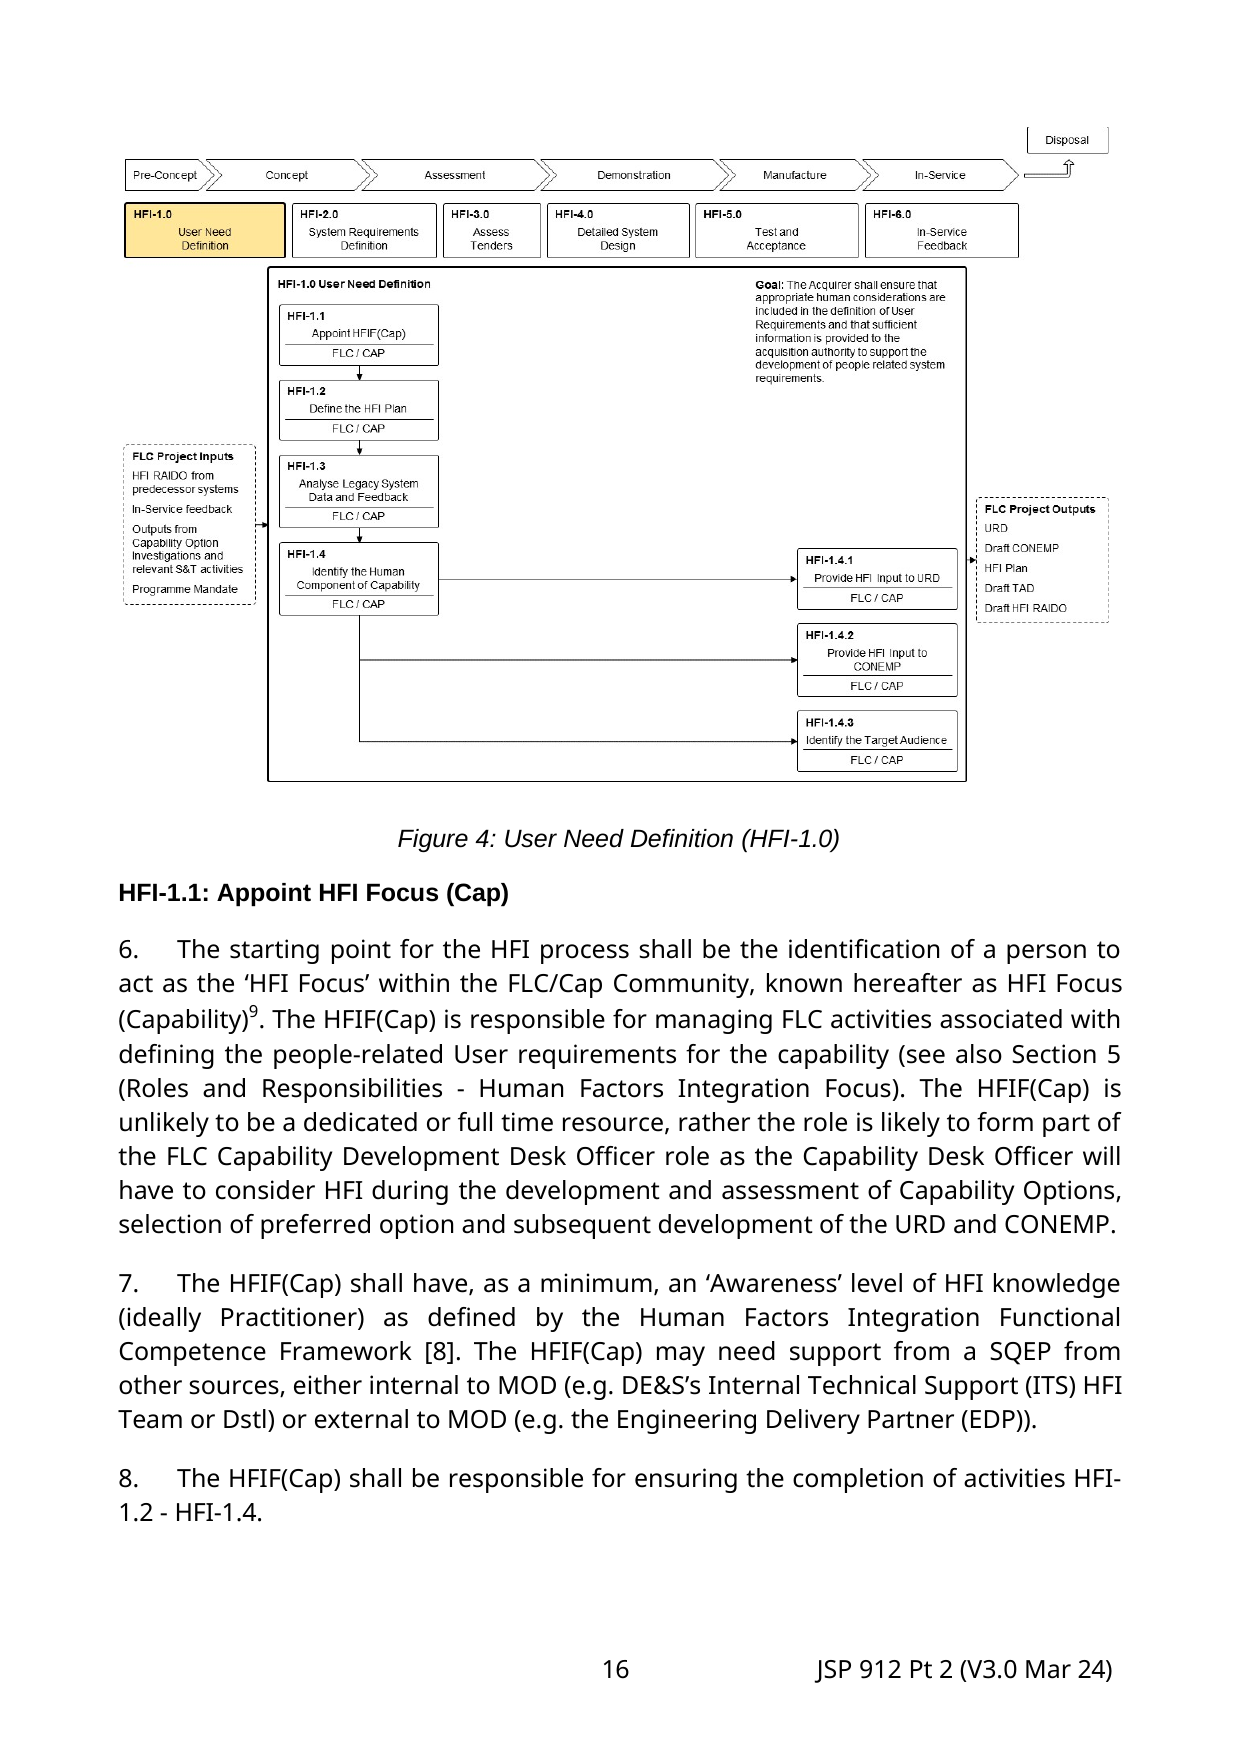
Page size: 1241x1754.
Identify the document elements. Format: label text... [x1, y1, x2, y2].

picture [123, 127, 1109, 782]
subtitle HFI-1.1: Appoint HFI Focus (Cap) [118, 878, 1137, 907]
list The starting point for the HFI process shall be the identification of a person to act as the ‘HFI Focus’ within the FLC/Cap Community, known hereafter as HFI Focus (Capability)9. The HFIF(Cap) is responsible for managing FLC activities associated with defining the people-related User requirements for the capability (see also Section 5 (Roles and Responsibilities - Human Factors Integration Focus). The HFIF(Cap) is unlikely to be a dedicated or full time resource, rather the role is likely to form part of the FLC Capability Development Desk Officer role as the Capability Desk Officer will have to consider HFI during the development and assessment of Capability Options, selection of preferred option and subsequent development of the URD and CONEMP. [118, 932, 1123, 1241]
list The HFIF(Cap) shall have, as a minimum, an ‘Awareness’ level of HFI knowledge (ideally Practitioner) as defined by the Human Factors Integration Functional Competence Framework [8]. The HFIF(Cap) may need support from a SQEP from other sources, either internal to MOD (e.g. DE&S’s Internal Technical Support (ITS) HFI Team or Dstl) or external to MOD (e.g. the Engineering Delivery Partner (EDP)). [118, 1265, 1123, 1436]
text Figure 4: User Need Definition (HFI-1.0) [103, 824, 1137, 853]
list The HFIF(Cap) shall be responsible for ensuring the completion of activities HFI-1.2 - HFI-1.4. [118, 1461, 1122, 1529]
